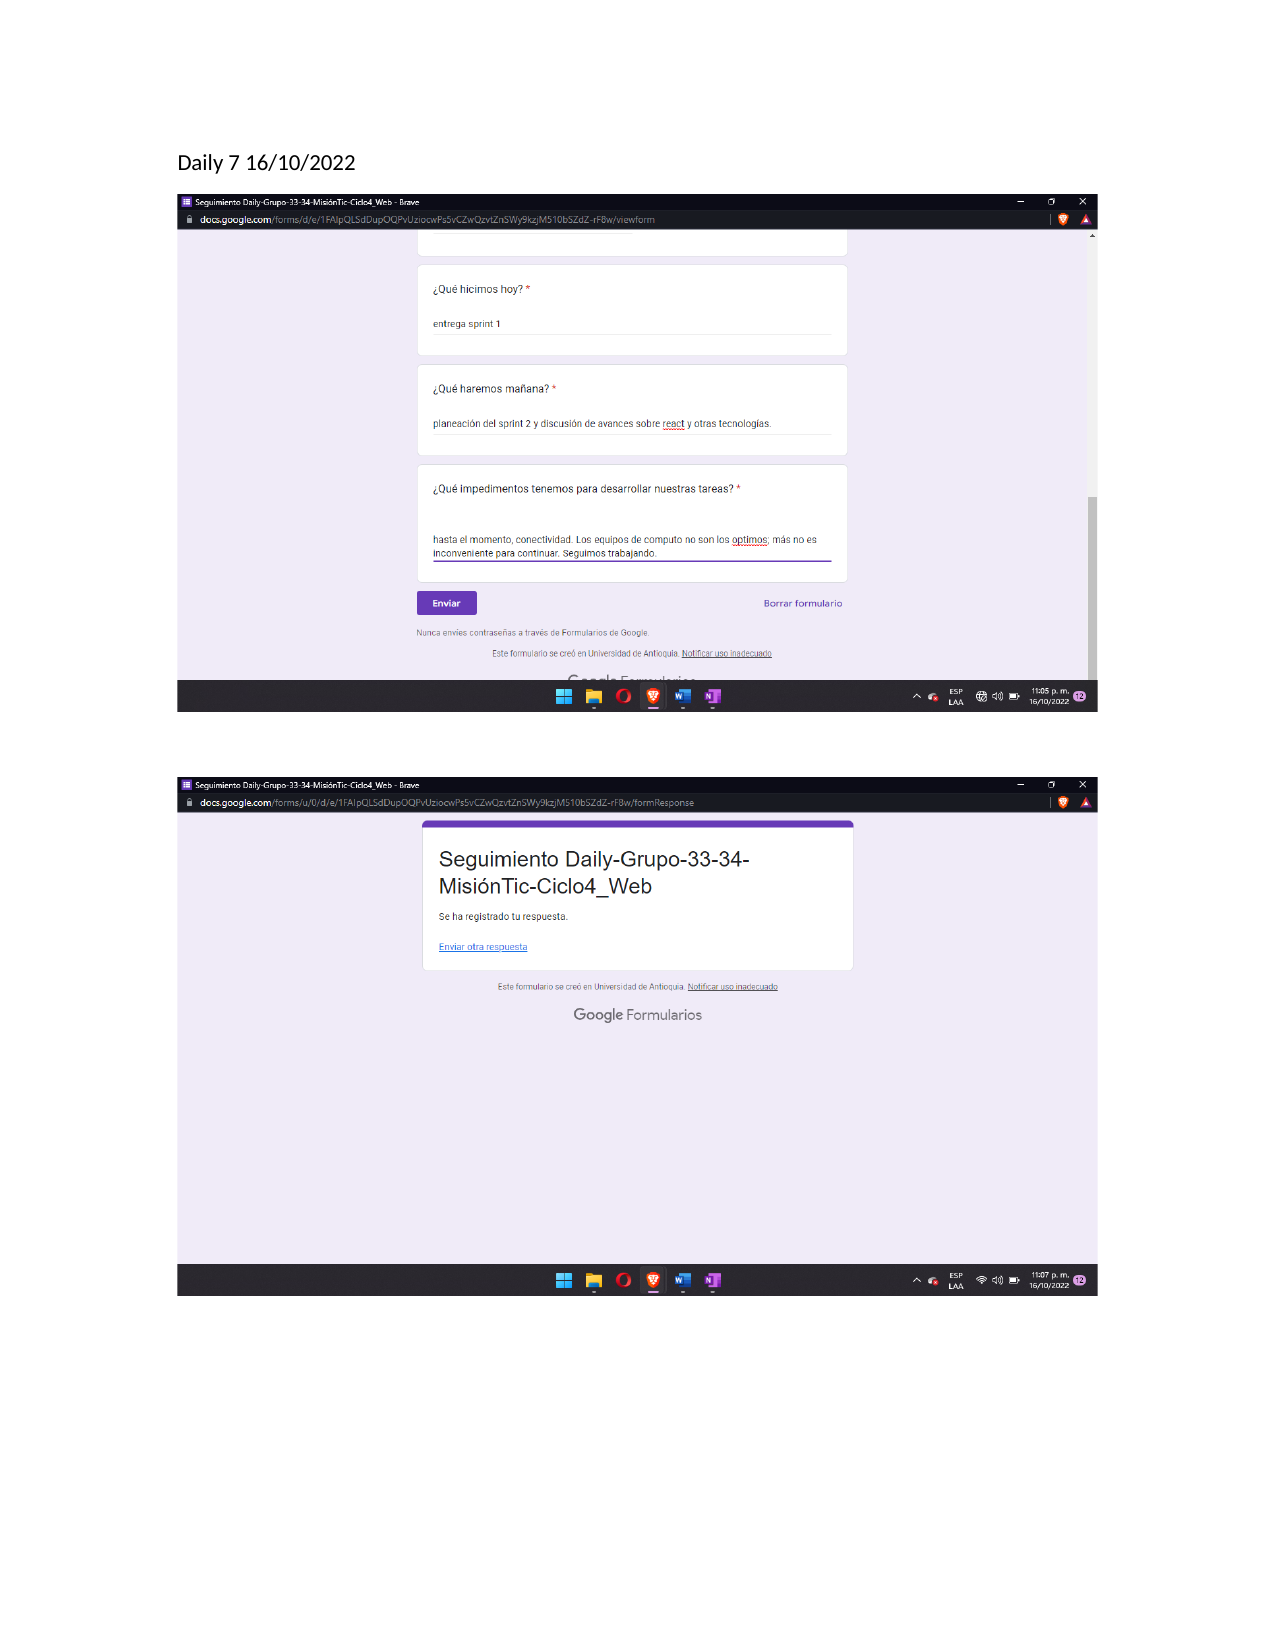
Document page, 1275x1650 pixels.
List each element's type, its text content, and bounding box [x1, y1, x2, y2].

text Daily 7 16/10/2022 [177, 148, 1098, 176]
picture [177, 194, 1098, 712]
picture [177, 777, 1098, 1296]
